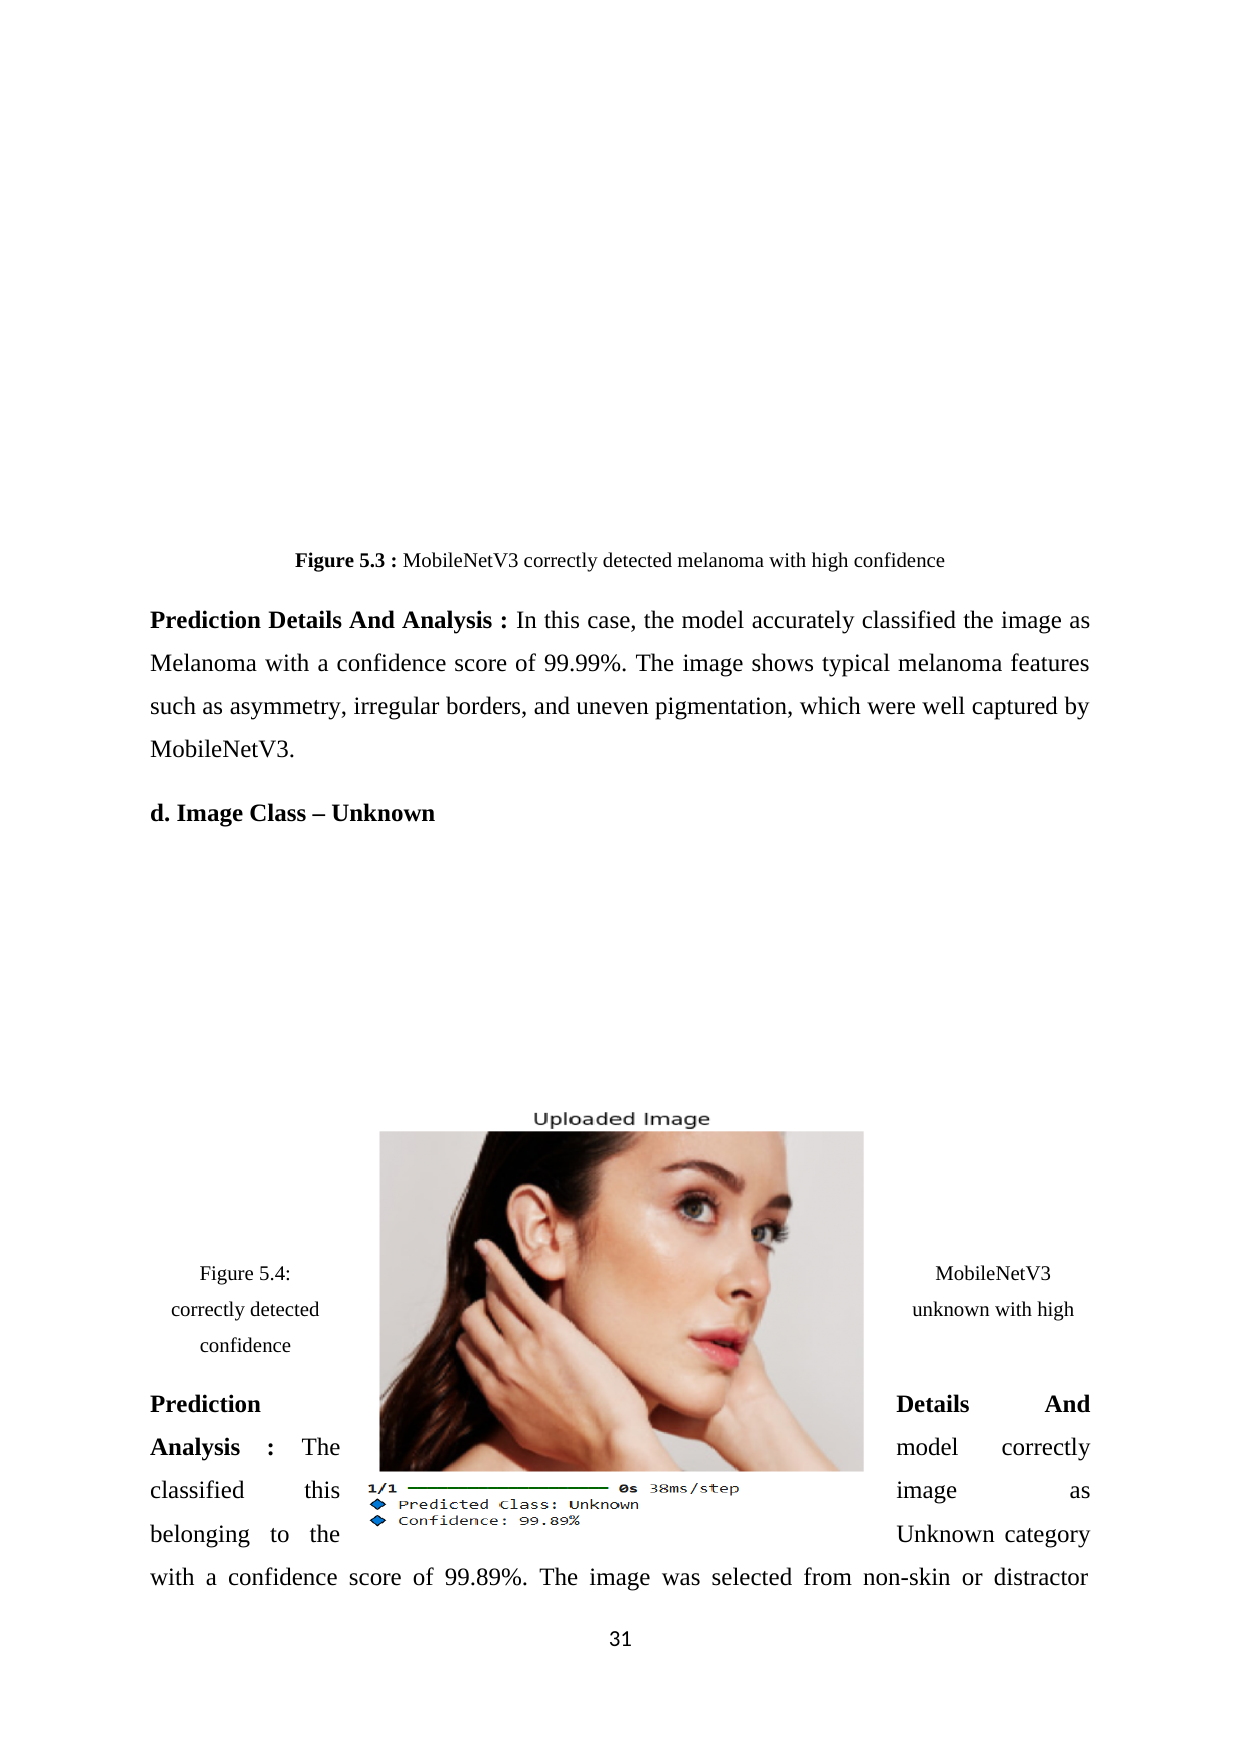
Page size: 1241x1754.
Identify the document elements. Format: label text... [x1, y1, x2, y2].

picture [359, 1104, 878, 1532]
text Figure 5.4: MobileNetV3 correctly detected unknown with high confidence [878, 1260, 1090, 1357]
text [150, 1389, 1090, 1591]
text Figure 5.3 : MobileNetV3 correctly detected melanoma with high confidence [150, 548, 1090, 572]
text Figure 5.4: MobileNetV3 correctly detected unknown with high confidence [150, 1260, 359, 1357]
text Prediction Details And Analysis : In this case, the model accurately classified the image as Melanoma with a confidence score of 99.99%. The image shows typical melanoma features such as asymmetry, irregular borders, and uneven pigmentation, which were well captured by MobileNetV3. [150, 605, 1090, 763]
text d. Image Class – Unknown [150, 798, 1090, 827]
